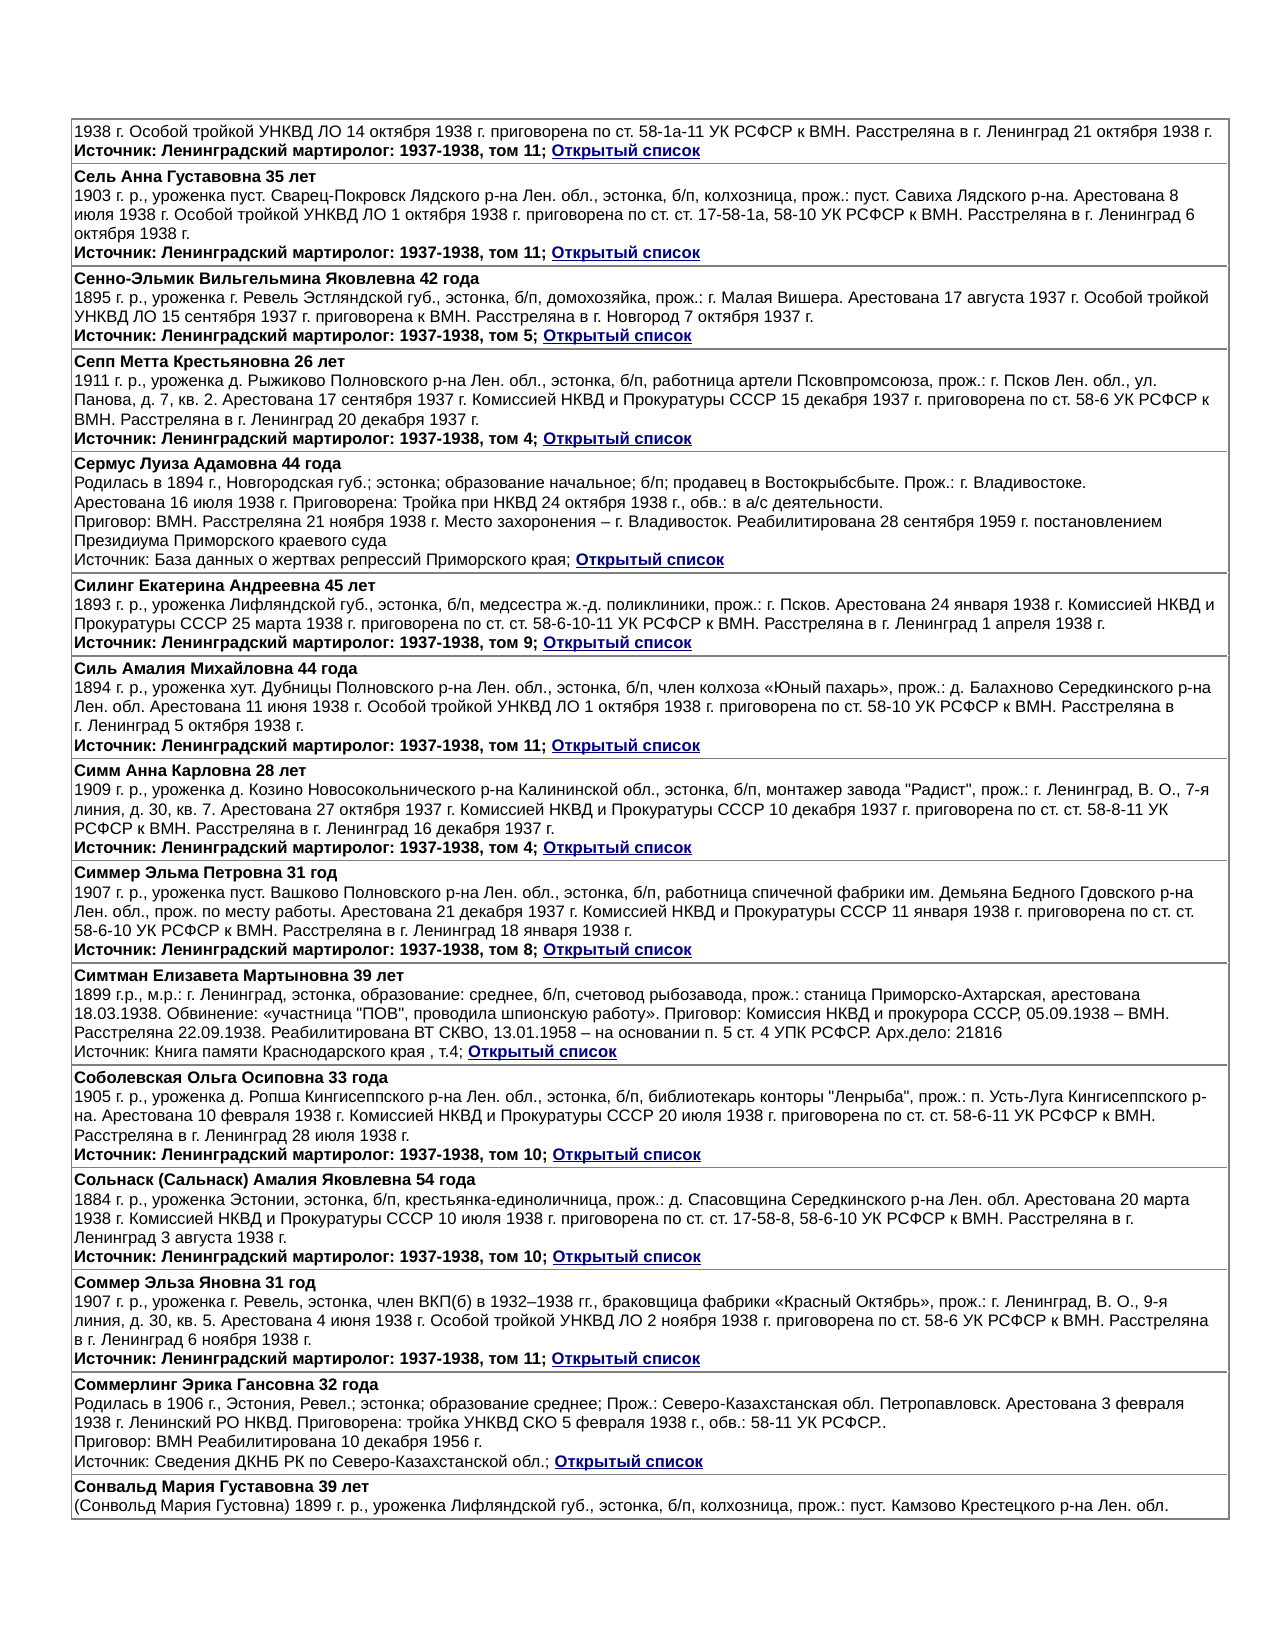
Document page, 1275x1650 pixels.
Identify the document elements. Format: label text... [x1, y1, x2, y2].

table_cell Сольнаск (Сальнаск) Амалия Яковлевна 54 года 1884 г. р., уроженка Эстонии, эстонка, б/п, крестьянка-единоличница, прож.: д. Спасовщина Середкинского р-на Лен. обл. Арестована 20 марта 1938 г. Комиссией НКВД и Прокуратуры СССР 10 июля 1938 г. приговорена по ст. ст. 17-58-8, 58-6-10 УК РСФСР к ВМН. Расстреляна в г. Ленинград 3 августа 1938 г. Источник: Ленинградский мартиролог: 1937-1938, том 10; Открытый список [72, 1167, 1228, 1269]
table_cell Соммерлинг Эрика Гансовна 32 года Родилась в 1906 г., Эстония, Ревел.; эстонка; образование среднее; Прож.: Северо-Казахстанская обл. Петропавловск. Арестована 3 февраля 1938 г. Ленинский РО НКВД. Приговорена: тройка УНКВД СКО 5 февраля 1938 г., обв.: 58-11 УК РСФСР.. Приговор: ВМН Реабилитирована 10 декабря 1956 г. Источник: Сведения ДКНБ РК по Северо-Казахстанской обл.; Открытый список [72, 1371, 1228, 1473]
table_cell Симмер Эльма Петровна 31 год 1907 г. р., уроженка пуст. Вашково Полновского р-на Лен. обл., эстонка, б/п, работница спичечной фабрики им. Демьяна Бедного Гдовского р-на Лен. обл., прож. по месту работы. Арестована 21 декабря 1937 г. Комиссией НКВД и Прокуратуры СССР 11 января 1938 г. приговорена по ст. ст. 58-6-10 УК РСФСР к ВМН. Расстреляна в г. Ленинград 18 января 1938 г. Источник: Ленинградский мартиролог: 1937-1938, том 8; Открытый список [72, 860, 1228, 962]
table_cell Симтман Елизавета Мартыновна 39 лет 1899 г.р., м.р.: г. Ленинград, эстонка, образование: среднее, б/п, счетовод рыбозавода, прож.: станица Приморско-Ахтарская, арестована 18.03.1938. Обвинение: «участница "ПОВ", проводила шпионскую работу». Приговор: Комиссия НКВД и прокурора СССР, 05.09.1938 – ВМН. Расстреляна 22.09.1938. Реабилитирована ВТ СКВО, 13.01.1958 – на основании п. 5 ст. 4 УПК РСФСР. Арх.дело: 21816 Источник: Книга памяти Краснодарского края , т.4; Открытый список [72, 962, 1228, 1064]
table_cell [72, 120, 1228, 163]
table_cell Симм Анна Карловна 28 лет 1909 г. р., уроженка д. Козино Новосокольнического р-на Калининской обл., эстонка, б/п, монтажер завода "Радист", прож.: г. Ленинград, В. О., 7-я линия, д. 30, кв. 7. Арестована 27 октября 1937 г. Комиссией НКВД и Прокуратуры СССР 10 декабря 1937 г. приговорена по ст. ст. 58-8-11 УК РСФСР к ВМН. Расстреляна в г. Ленинград 16 декабря 1937 г. Источник: Ленинградский мартиролог: 1937-1938, том 4; Открытый список [72, 758, 1228, 860]
table_cell Силинг Екатерина Андреевна 45 лет 1893 г. р., уроженка Лифляндской губ., эстонка, б/п, медсестра ж.-д. поликлиники, прож.: г. Псков. Арестована 24 января 1938 г. Комиссией НКВД и Прокуратуры СССР 25 марта 1938 г. приговорена по ст. ст. 58-6-10-11 УК РСФСР к ВМН. Расстреляна в г. Ленинград 1 апреля 1938 г. Источник: Ленинградский мартиролог: 1937-1938, том 9; Открытый список [72, 572, 1228, 655]
table_cell Силь Амалия Михайловна 44 года 1894 г. р., уроженка хут. Дубницы Полновского р-на Лен. обл., эстонка, б/п, член колхоза «Юный пахарь», прож.: д. Балахново Середкинского р-на Лен. обл. Арестована 11 июня 1938 г. Особой тройкой УНКВД ЛО 1 октября 1938 г. приговорена по ст. 58-10 УК РСФСР к ВМН. Расстреляна в г. Ленинград 5 октября 1938 г. Источник: Ленинградский мартиролог: 1937-1938, том 11; Открытый список [72, 655, 1228, 757]
table_cell Соммер Эльза Яновна 31 год 1907 г. р., уроженка г. Ревель, эстонка, член ВКП(б) в 1932–1938 гг., браковщица фабрики «Красный Октябрь», прож.: г. Ленинград, В. О., 9-я линия, д. 30, кв. 5. Арестована 4 июня 1938 г. Особой тройкой УНКВД ЛО 2 ноября 1938 г. приговорена по ст. 58-6 УК РСФСР к ВМН. Расстреляна в г. Ленинград 6 ноября 1938 г. Источник: Ленинградский мартиролог: 1937-1938, том 11; Открытый список [72, 1269, 1228, 1371]
table_cell Сенно-Эльмик Вильгельмина Яковлевна 42 года 1895 г. р., уроженка г. Ревель Эстляндской губ., эстонка, б/п, домохозяйка, прож.: г. Малая Вишера. Арестована 17 августа 1937 г. Особой тройкой УНКВД ЛО 15 сентября 1937 г. приговорена к ВМН. Расстреляна в г. Новгород 7 октября 1937 г. Источник: Ленинградский мартиролог: 1937-1938, том 5; Открытый список [72, 265, 1228, 348]
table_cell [72, 1474, 1228, 1518]
table_cell Сермус Луиза Адамовна 44 года Родилась в 1894 г., Новгородская губ.; эстонка; образование начальное; б/п; продавец в Востокрыбсбыте. Прож.: г. Владивостоке. Арестована 16 июля 1938 г. Приговорена: Тройка при НКВД 24 октября 1938 г., обв.: в а/с деятельности. Приговор: ВМН. Расстреляна 21 ноября 1938 г. Место захоронения – г. Владивосток. Реабилитирована 28 сентября 1959 г. постановлением Президиума Приморского краевого суда Источник: База данных о жертвах репрессий Приморского края; Открытый список [72, 451, 1228, 572]
table_cell Сепп Метта Крестьяновна 26 лет 1911 г. р., уроженка д. Рыжиково Полновского р-на Лен. обл., эстонка, б/п, работница артели Псковпромсоюза, прож.: г. Псков Лен. обл., ул. Панова, д. 7, кв. 2. Арестована 17 сентября 1937 г. Комиссией НКВД и Прокуратуры СССР 15 декабря 1937 г. приговорена по ст. 58-6 УК РСФСР к ВМН. Расстреляна в г. Ленинград 20 декабря 1937 г. Источник: Ленинградский мартиролог: 1937-1938, том 4; Открытый список [72, 348, 1228, 451]
table_cell Соболевская Ольга Осиповна 33 года 1905 г. р., уроженка д. Ропша Кингисеппского р-на Лен. обл., эстонка, б/п, библиотекарь конторы "Ленрыба", прож.: п. Усть-Луга Кингисеппского р-на. Арестована 10 февраля 1938 г. Комиссией НКВД и Прокуратуры СССР 20 июля 1938 г. приговорена по ст. ст. 58-6-11 УК РСФСР к ВМН. Расстреляна в г. Ленинград 28 июля 1938 г. Источник: Ленинградский мартиролог: 1937-1938, том 10; Открытый список [72, 1064, 1228, 1167]
